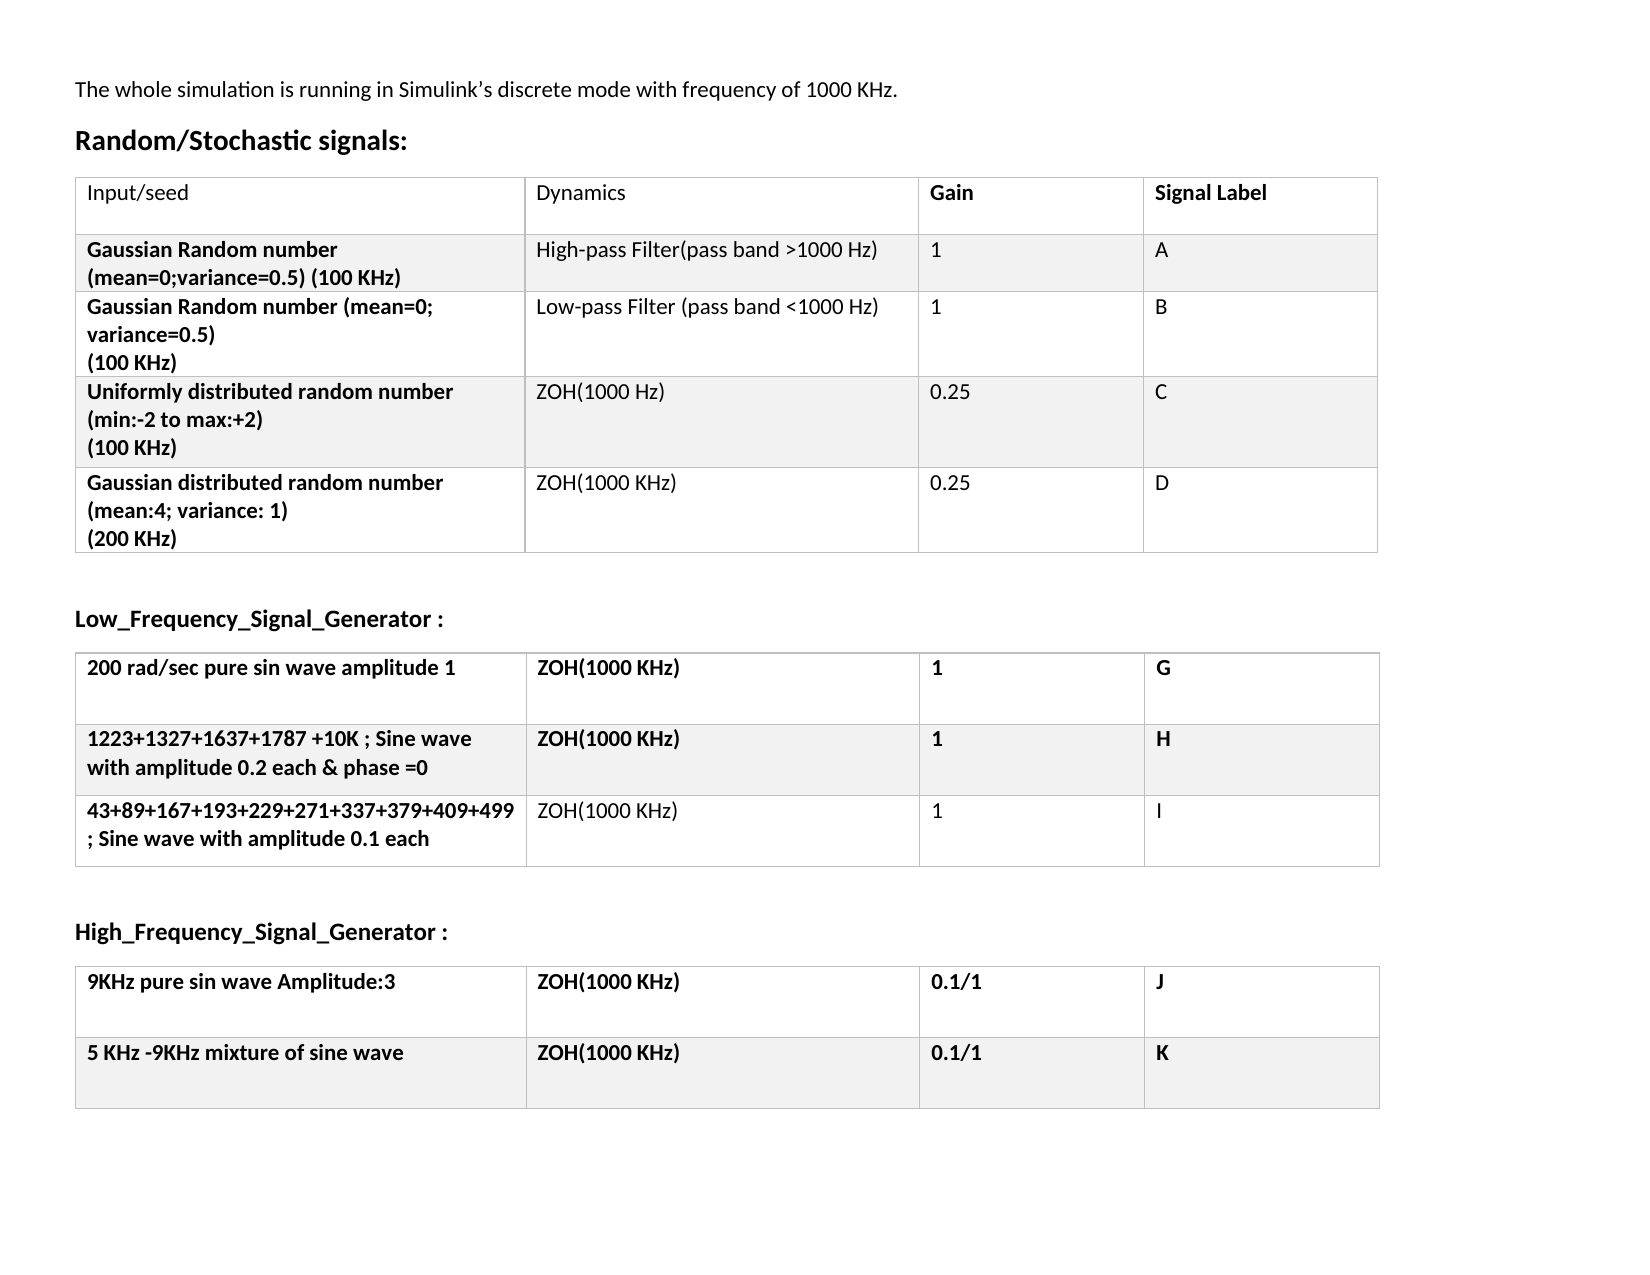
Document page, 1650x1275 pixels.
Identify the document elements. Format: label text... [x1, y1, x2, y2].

table_cell High-pass Filter(pass band >1000 Hz) [526, 235, 918, 291]
table_cell 1 [920, 796, 1144, 866]
table_header 200 rad/sec pure sin wave amplitude 1 [76, 654, 526, 723]
table_cell 1 [919, 235, 1143, 291]
table_cell 1 [919, 292, 1143, 376]
table_header Dynamics [526, 178, 918, 234]
table_header J [1145, 967, 1379, 1037]
table_header ZOH(1000 KHz) [527, 967, 919, 1037]
table_cell Uniformly distributed random number (min:-2 to max:+2) (100 KHz) [76, 377, 524, 467]
table_cell 0.25 [919, 468, 1143, 552]
table_cell 5 KHz -9KHz mixture of sine wave [76, 1038, 526, 1108]
table_cell Gaussian Random number (mean=0; variance=0.5) (100 KHz) [76, 292, 524, 376]
table_cell ZOH(1000 KHz) [527, 796, 919, 866]
text Random/Stochastic signals: [75, 122, 1575, 157]
table_header Input/seed [76, 178, 524, 234]
table_header G [1145, 654, 1379, 723]
text High_Frequency_Signal_Generator : [75, 916, 1575, 947]
table_cell B [1144, 292, 1377, 376]
table_cell Gaussian distributed random number (mean:4; variance: 1) (200 KHz) [76, 468, 524, 552]
table_header 9KHz pure sin wave Amplitude:3 [76, 967, 526, 1037]
table_header ZOH(1000 KHz) [527, 654, 919, 723]
table_header 0.1/1 [920, 967, 1144, 1037]
table_cell Gaussian Random number (mean=0;variance=0.5) (100 KHz) [76, 235, 524, 291]
table_cell A [1144, 235, 1377, 291]
table_header Gain [919, 178, 1143, 234]
table_cell C [1144, 377, 1377, 467]
table_cell ZOH(1000 KHz) [527, 1038, 919, 1108]
table_cell Low-pass Filter (pass band <1000 Hz) [526, 292, 918, 376]
table_cell D [1144, 468, 1377, 552]
table_cell I [1145, 796, 1379, 866]
table_cell 1 [920, 725, 1144, 795]
text Low_Frequency_Signal_Generator : [75, 603, 1575, 633]
table_cell ZOH(1000 Hz) [526, 377, 918, 467]
table_cell ZOH(1000 KHz) [527, 725, 919, 795]
table_cell K [1145, 1038, 1379, 1108]
table_cell H [1145, 725, 1379, 795]
table_cell 0.25 [919, 377, 1143, 467]
table_header Signal Label [1144, 178, 1377, 234]
table_cell ZOH(1000 KHz) [526, 468, 918, 552]
table_cell 43+89+167+193+229+271+337+379+409+499 ; Sine wave with amplitude 0.1 each [76, 796, 526, 866]
table_cell 0.1/1 [920, 1038, 1144, 1108]
table_cell 1223+1327+1637+1787 +10K ; Sine wave with amplitude 0.2 each & phase =0 [76, 725, 526, 795]
text The whole simulation is running in Simulink’s discrete mode with frequency of 1000 KHz. [75, 75, 1575, 103]
table_header 1 [920, 654, 1144, 723]
